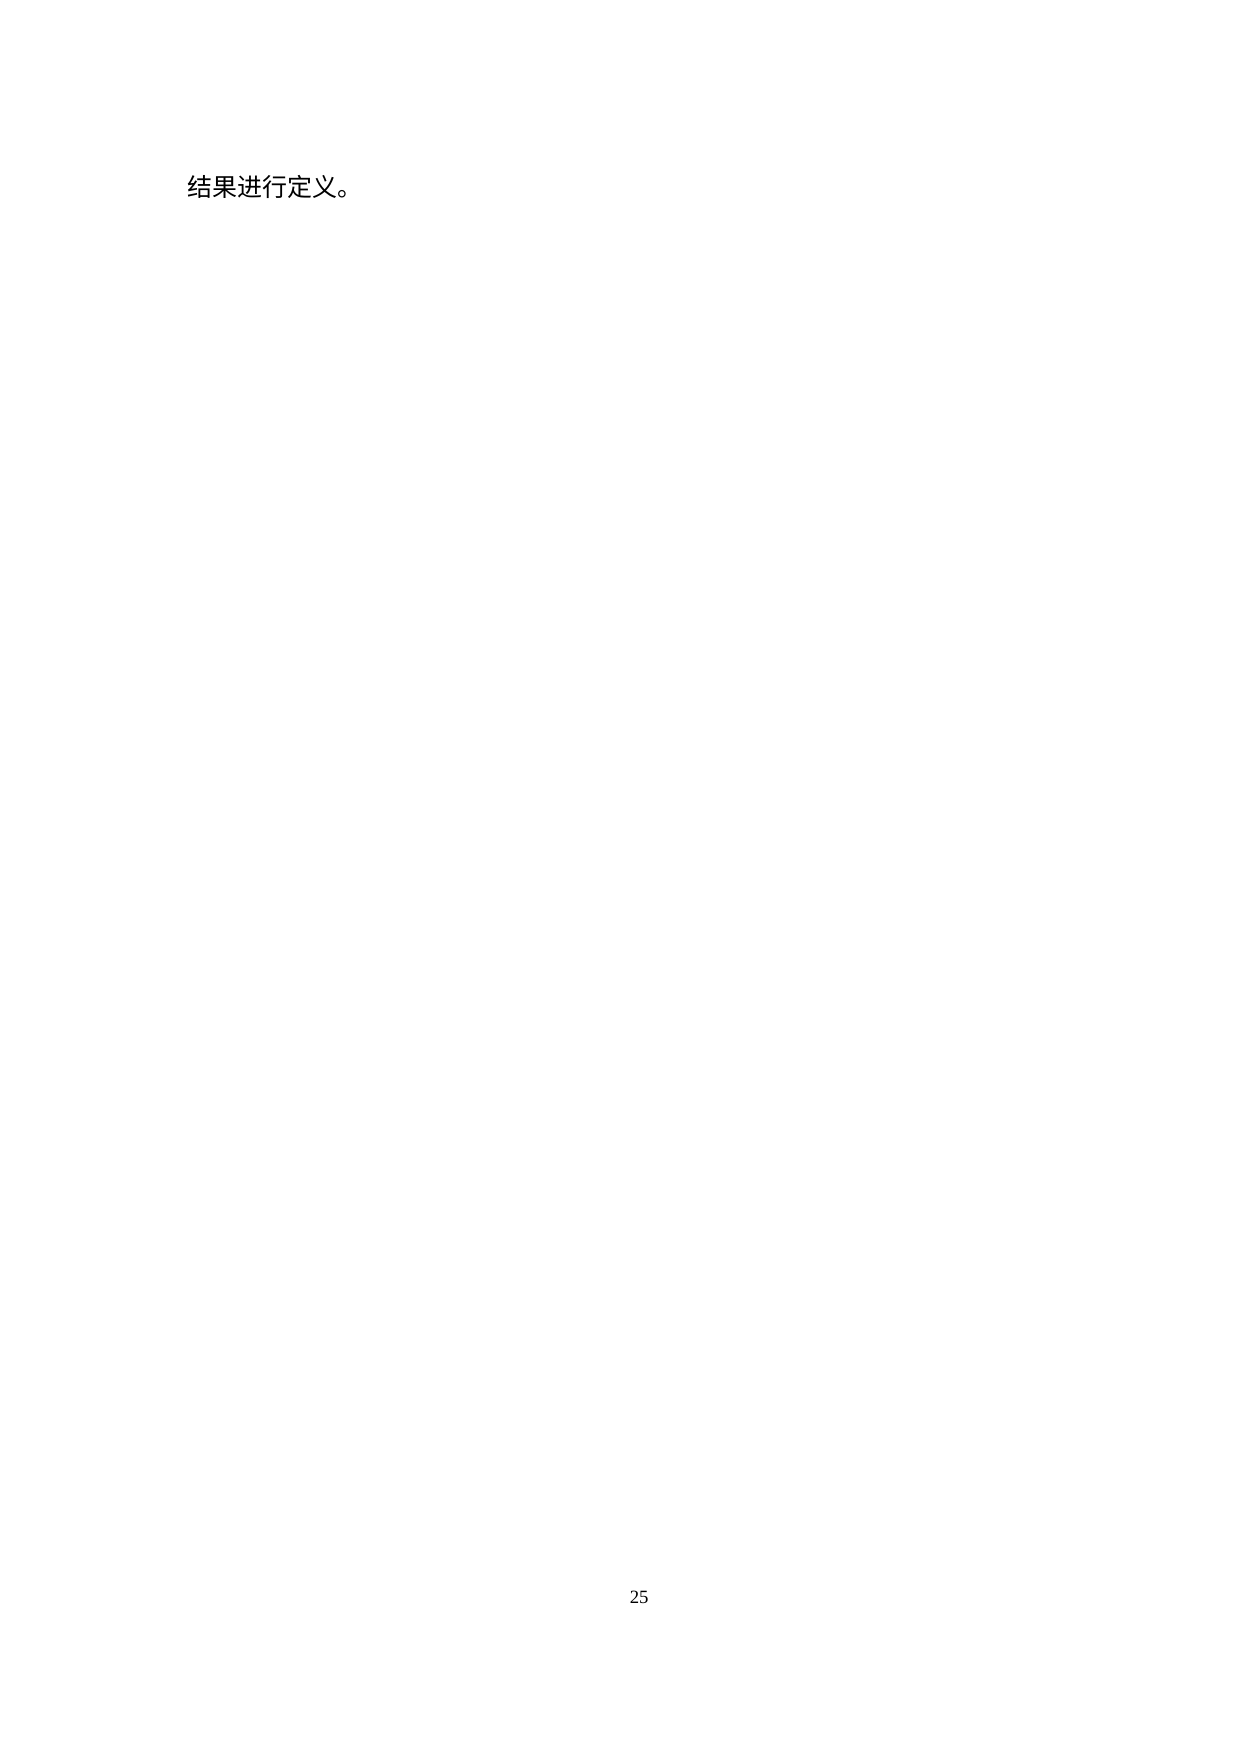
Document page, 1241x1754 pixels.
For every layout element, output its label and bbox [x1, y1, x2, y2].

text [187, 153, 1053, 218]
